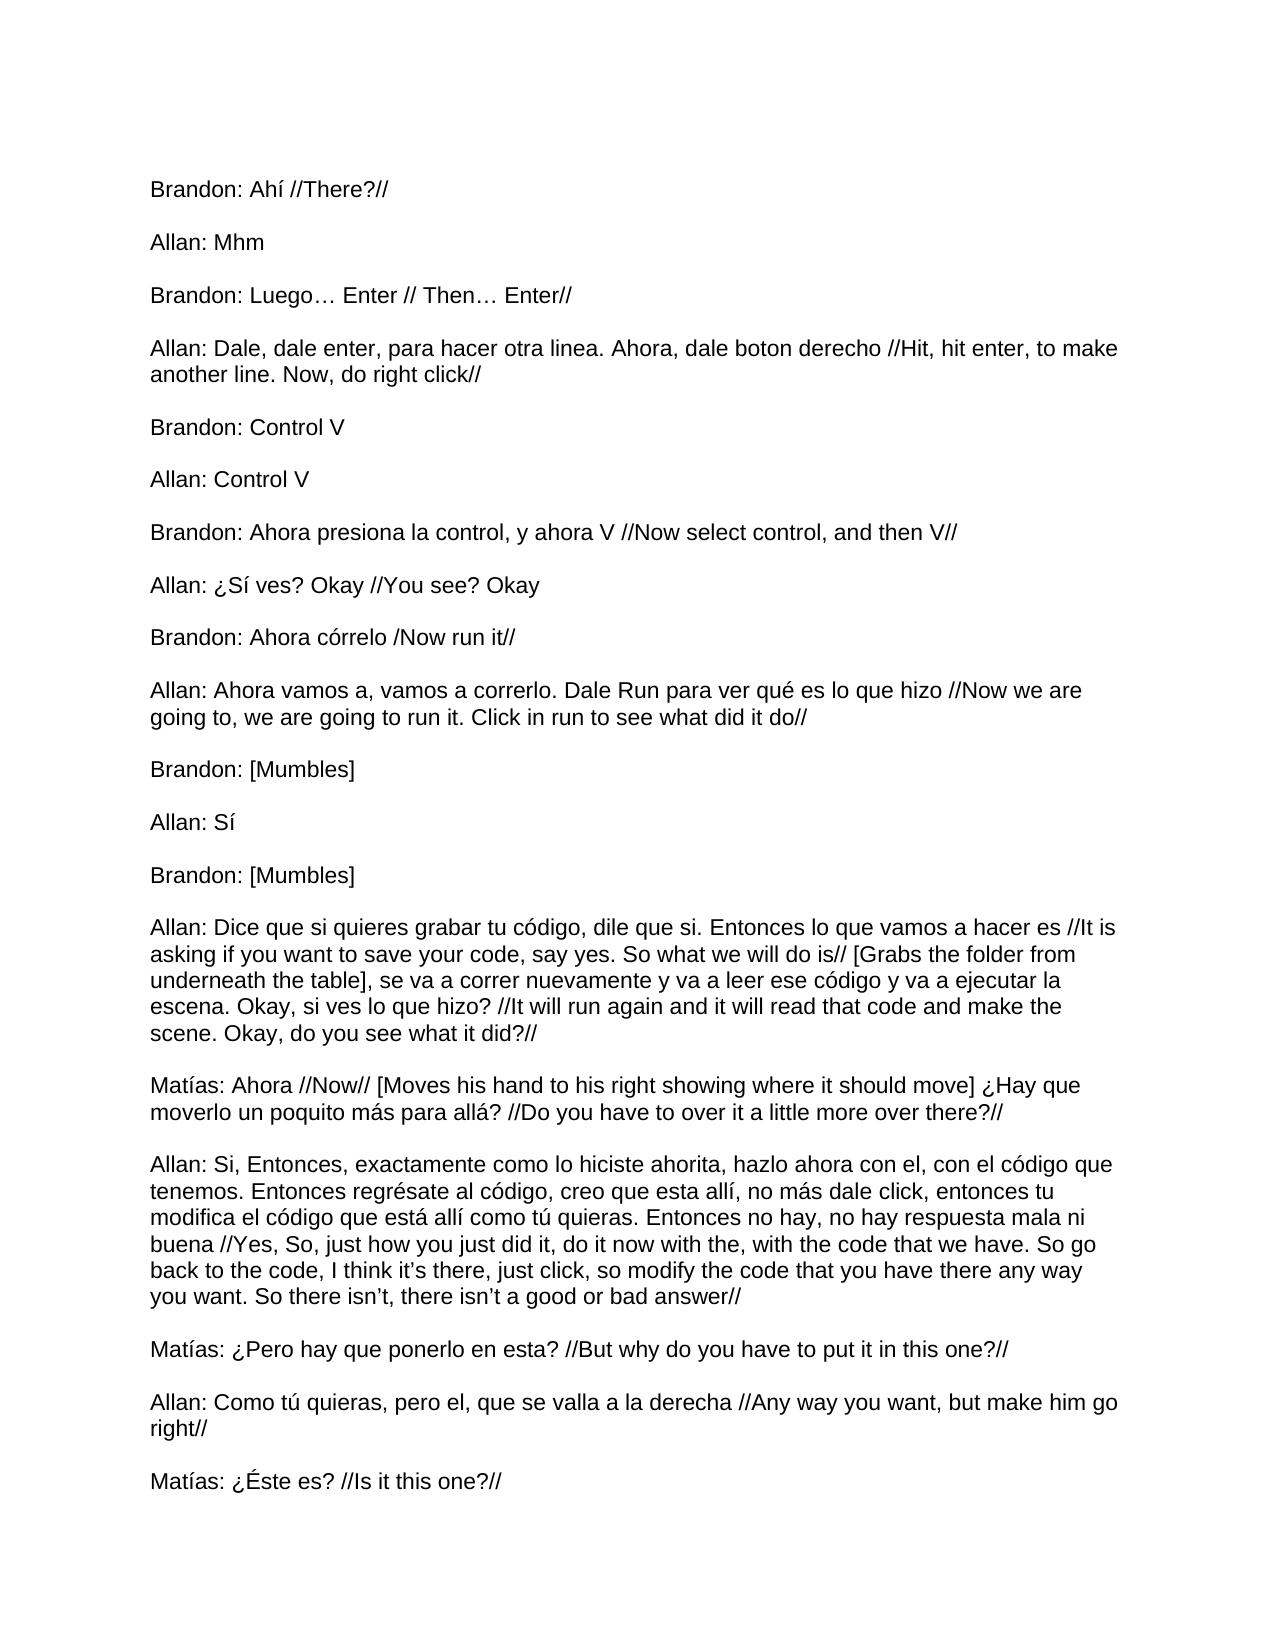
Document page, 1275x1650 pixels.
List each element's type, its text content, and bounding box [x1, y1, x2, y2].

text Allan: Dice que si quieres grabar tu código, dile que si. Entonces lo que vamos a hacer es //It is asking if you want to save your code, say yes. So what we will do is// [Grabs the folder from underneath the table], se va a correr nuevamente y va a leer ese código y va a ejecutar la escena. Okay, si ves lo que hizo? //It will run again and it will read that code and make the scene. Okay, do you see what it did?// [150, 914, 1125, 1046]
text Allan: Como tú quieras, pero el, que se valla a la derecha //Any way you want, but make him go right// [150, 1389, 1125, 1441]
text Brandon: Ahora presiona la control, y ahora V //Now select control, and then V// [150, 519, 1125, 545]
text Brandon: Ahí //There?// [150, 176, 1125, 203]
text Brandon: Luego… Enter // Then… Enter// [150, 282, 1125, 308]
text Brandon: [Mumbles] [150, 862, 1125, 888]
text Matías: ¿Éste es? //Is it this one?// [150, 1468, 1125, 1494]
text Allan: Ahora vamos a, vamos a correrlo. Dale Run para ver qué es lo que hizo //Now we are going to, we are going to run it. Click in run to see what did it do// [150, 677, 1125, 730]
text Brandon: Control V [150, 413, 1125, 440]
text Brandon: [Mumbles] [150, 756, 1125, 782]
text Allan: Control V [150, 466, 1125, 493]
text Matías: Ahora //Now// [Moves his hand to his right showing where it should move] ¿Hay que moverlo un poquito más para allá? //Do you have to over it a little more over there?// [150, 1072, 1125, 1125]
text Allan: ¿Sí ves? Okay //You see? Okay [150, 572, 1125, 598]
text Allan: Mhm [150, 229, 1125, 255]
text Matías: ¿Pero hay que ponerlo en esta? //But why do you have to put it in this one?// [150, 1336, 1125, 1362]
text Brandon: Ahora córrelo /Now run it// [150, 624, 1125, 651]
text Allan: Dale, dale enter, para hacer otra linea. Ahora, dale boton derecho //Hit, hit enter, to make another line. Now, do right click// [150, 334, 1125, 387]
text Allan: Si, Entonces, exactamente como lo hiciste ahorita, hazlo ahora con el, con el código que tenemos. Entonces regrésate al código, creo que esta allí, no más dale click, entonces tu modifica el código que está allí como tú quieras. Entonces no hay, no hay respuesta mala ni buena //Yes, So, just how you just did it, do it now with the, with the code that we have. So go back to the code, I think it’s there, just click, so modify the code that you have there any way you want. So there isn’t, there isn’t a good or bad answer// [150, 1151, 1125, 1309]
text Allan: Sí [150, 809, 1125, 835]
